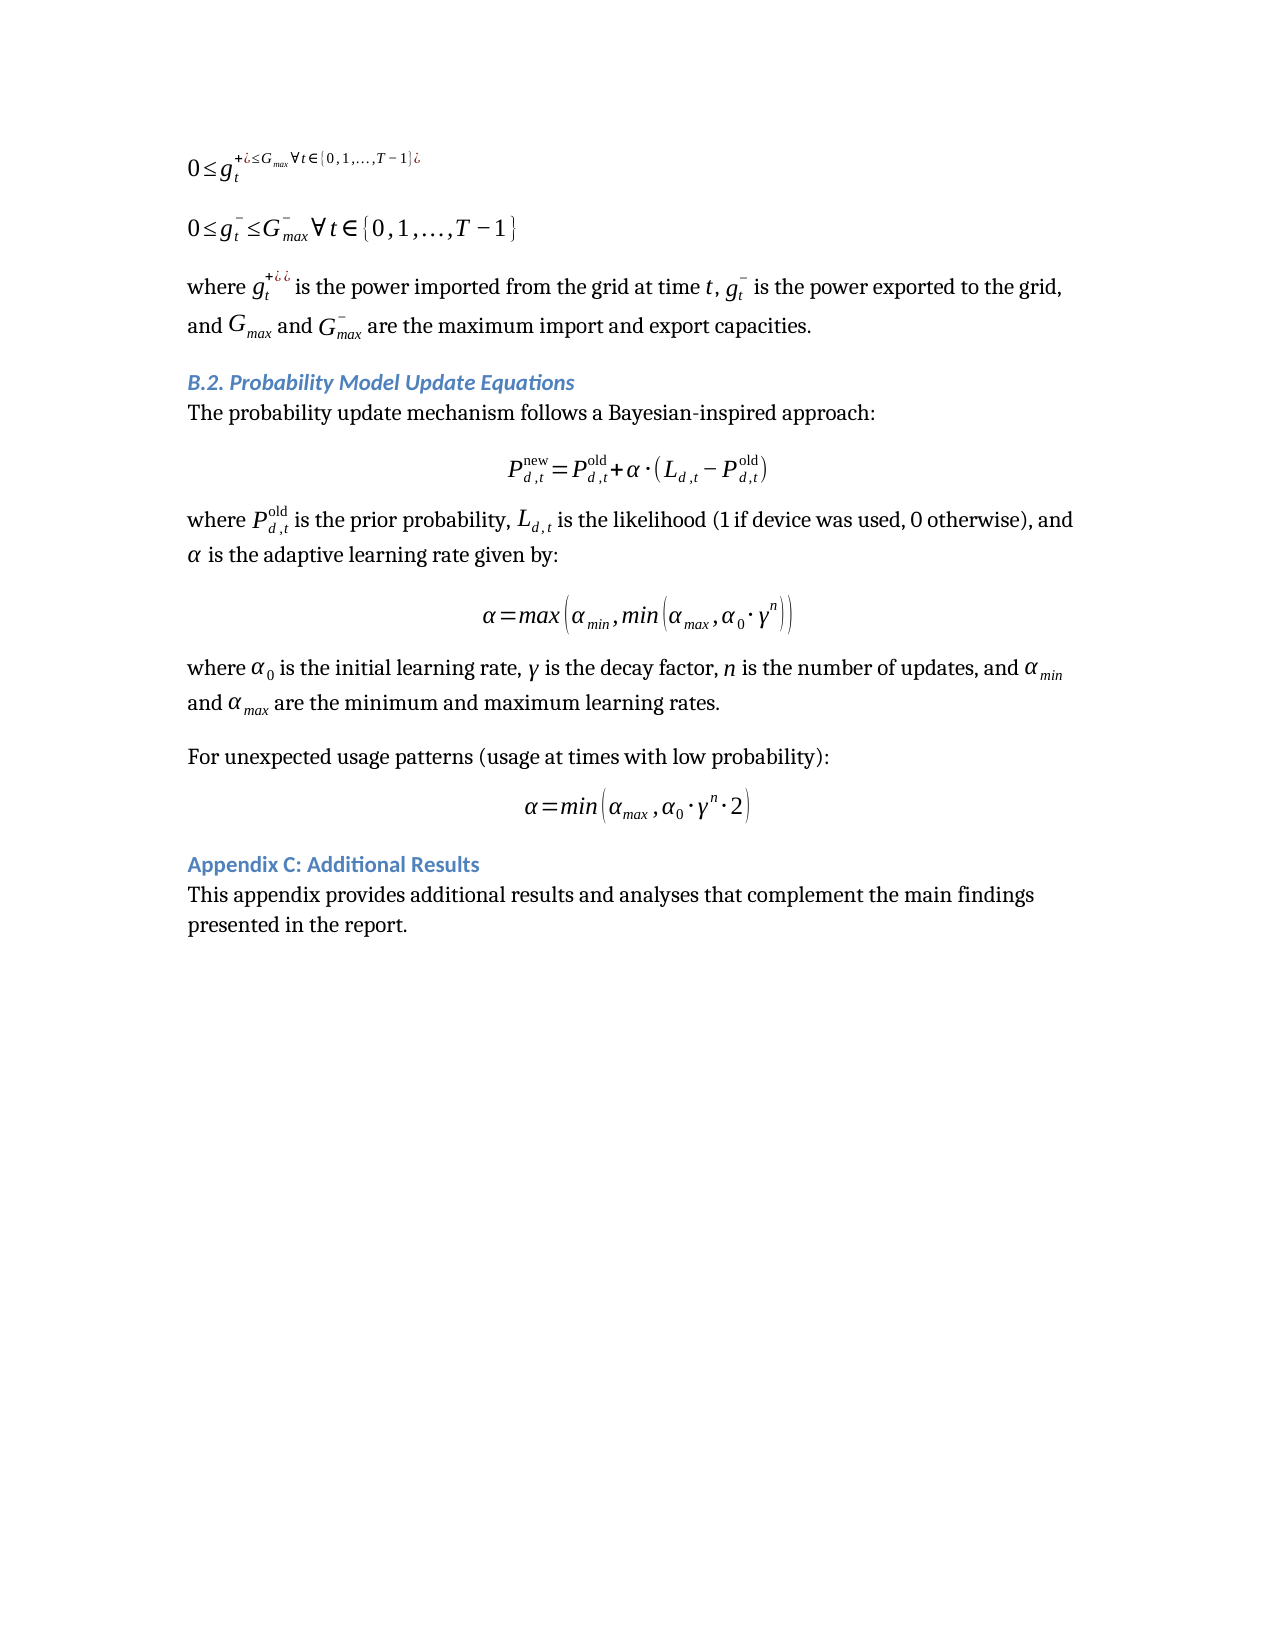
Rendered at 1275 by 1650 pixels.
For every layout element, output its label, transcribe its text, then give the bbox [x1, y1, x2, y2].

subtitle Appendix C: Additional Results [187, 850, 1087, 878]
text For unexpected usage patterns (usage at times with low probability): [187, 744, 1087, 770]
subtitle B.2. Probability Model Update Equations [187, 368, 1087, 396]
